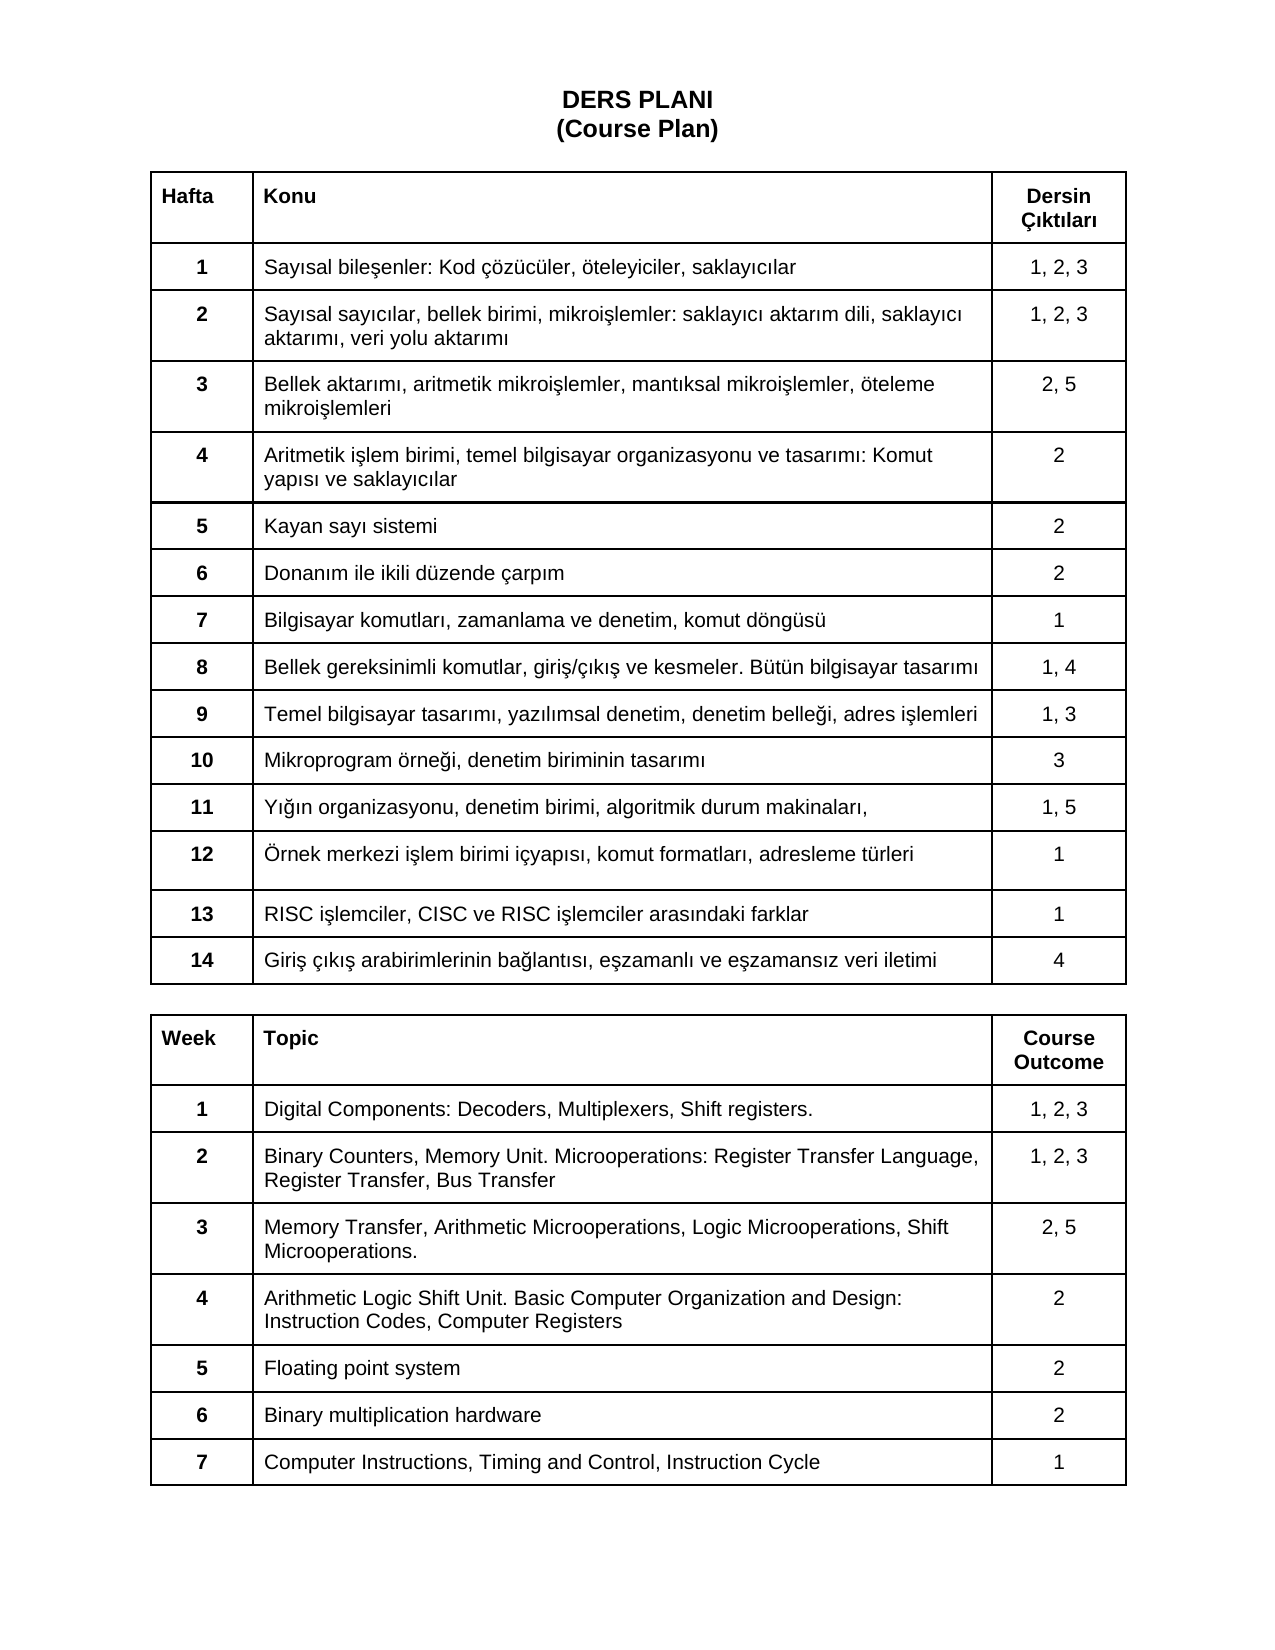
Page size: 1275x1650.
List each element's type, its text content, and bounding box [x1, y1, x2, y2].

table_cell 1, 5 [993, 785, 1125, 829]
table_cell Mikroprogram örneği, denetim biriminin tasarımı [254, 738, 991, 783]
table_cell Binary Counters, Memory Unit. Microoperations: Register Transfer Language, Register Transfer, Bus Transfer [254, 1133, 991, 1202]
table_cell 14 [152, 938, 252, 983]
table_cell Computer Instructions, Timing and Control, Instruction Cycle [254, 1440, 991, 1484]
table_cell Temel bilgisayar tasarımı, yazılımsal denetim, denetim belleği, adres işlemleri [254, 691, 991, 736]
table_cell 1 [993, 891, 1125, 936]
table_cell Bellek aktarımı, aritmetik mikroişlemler, mantıksal mikroişlemler, öteleme mikroişlemleri [254, 362, 991, 431]
table_cell Giriş çıkış arabirimlerinin bağlantısı, eşzamanlı ve eşzamansız veri iletimi [254, 938, 991, 983]
table_header Week [152, 1016, 252, 1084]
table_cell 1 [993, 832, 1125, 889]
table_cell 10 [152, 738, 252, 783]
table_cell 6 [152, 550, 252, 595]
text DERS PLANI [150, 85, 1125, 114]
table_cell Kayan sayı sistemi [254, 504, 991, 548]
table_cell 1, 4 [993, 644, 1125, 689]
table_cell 3 [152, 1204, 252, 1273]
table_cell 2, 5 [993, 1204, 1125, 1273]
table_cell 1 [152, 244, 252, 289]
table_cell Sayısal sayıcılar, bellek birimi, mikroişlemler: saklayıcı aktarım dili, saklayıcı aktarımı, veri yolu aktarımı [254, 291, 991, 360]
table_cell Bilgisayar komutları, zamanlama ve denetim, komut döngüsü [254, 597, 991, 642]
table_cell 9 [152, 691, 252, 736]
table_cell 1, 2, 3 [993, 1086, 1125, 1131]
table_cell Bellek gereksinimli komutlar, giriş/çıkış ve kesmeler. Bütün bilgisayar tasarımı [254, 644, 991, 689]
table_cell 1 [993, 597, 1125, 642]
table_cell Binary multiplication hardware [254, 1393, 991, 1437]
table_cell Aritmetik işlem birimi, temel bilgisayar organizasyonu ve tasarımı: Komut yapısı ve saklayıcılar [254, 433, 991, 501]
table_cell 7 [152, 597, 252, 642]
table_cell Digital Components: Decoders, Multiplexers, Shift registers. [254, 1086, 991, 1131]
table_cell 11 [152, 785, 252, 829]
table_cell 2 [152, 1133, 252, 1202]
table_cell 1, 2, 3 [993, 244, 1125, 289]
table_cell 2 [993, 504, 1125, 548]
table_cell Memory Transfer, Arithmetic Microoperations, Logic Microoperations, Shift Microoperations. [254, 1204, 991, 1273]
table_cell 5 [152, 1346, 252, 1391]
table_cell 1, 2, 3 [993, 1133, 1125, 1202]
table_cell Sayısal bileşenler: Kod çözücüler, öteleyiciler, saklayıcılar [254, 244, 991, 289]
table_cell 1, 3 [993, 691, 1125, 736]
table_cell Örnek merkezi işlem birimi içyapısı, komut formatları, adresleme türleri [254, 832, 991, 889]
table_cell 2, 5 [993, 362, 1125, 431]
table_header Hafta [152, 173, 252, 242]
table_cell 7 [152, 1440, 252, 1484]
table_cell 6 [152, 1393, 252, 1437]
table_cell 2 [152, 291, 252, 360]
table_header Dersin Çıktıları [993, 173, 1125, 242]
table_header Course Outcome [993, 1016, 1125, 1084]
table_cell Donanım ile ikili düzende çarpım [254, 550, 991, 595]
table_header Konu [254, 173, 991, 242]
table_cell 13 [152, 891, 252, 936]
table_cell RISC işlemciler, CISC ve RISC işlemciler arasındaki farklar [254, 891, 991, 936]
table_cell Floating point system [254, 1346, 991, 1391]
table_cell 3 [152, 362, 252, 431]
table_cell 1 [993, 1440, 1125, 1484]
table_cell 4 [152, 433, 252, 501]
table_cell Arithmetic Logic Shift Unit. Basic Computer Organization and Design: Instruction Codes, Computer Registers [254, 1275, 991, 1344]
table_header Topic [254, 1016, 991, 1084]
text (Course Plan) [150, 114, 1125, 142]
table_cell 3 [993, 738, 1125, 783]
table_cell 5 [152, 504, 252, 548]
table_cell 2 [993, 1393, 1125, 1437]
table_cell 2 [993, 1275, 1125, 1344]
table_cell Yığın organizasyonu, denetim birimi, algoritmik durum makinaları, [254, 785, 991, 829]
table_cell 2 [993, 433, 1125, 501]
table_cell 4 [152, 1275, 252, 1344]
table_cell 4 [993, 938, 1125, 983]
table_cell 1, 2, 3 [993, 291, 1125, 360]
table_cell 1 [152, 1086, 252, 1131]
table_cell 2 [993, 550, 1125, 595]
table_cell 2 [993, 1346, 1125, 1391]
table_cell 8 [152, 644, 252, 689]
table_cell 12 [152, 832, 252, 889]
